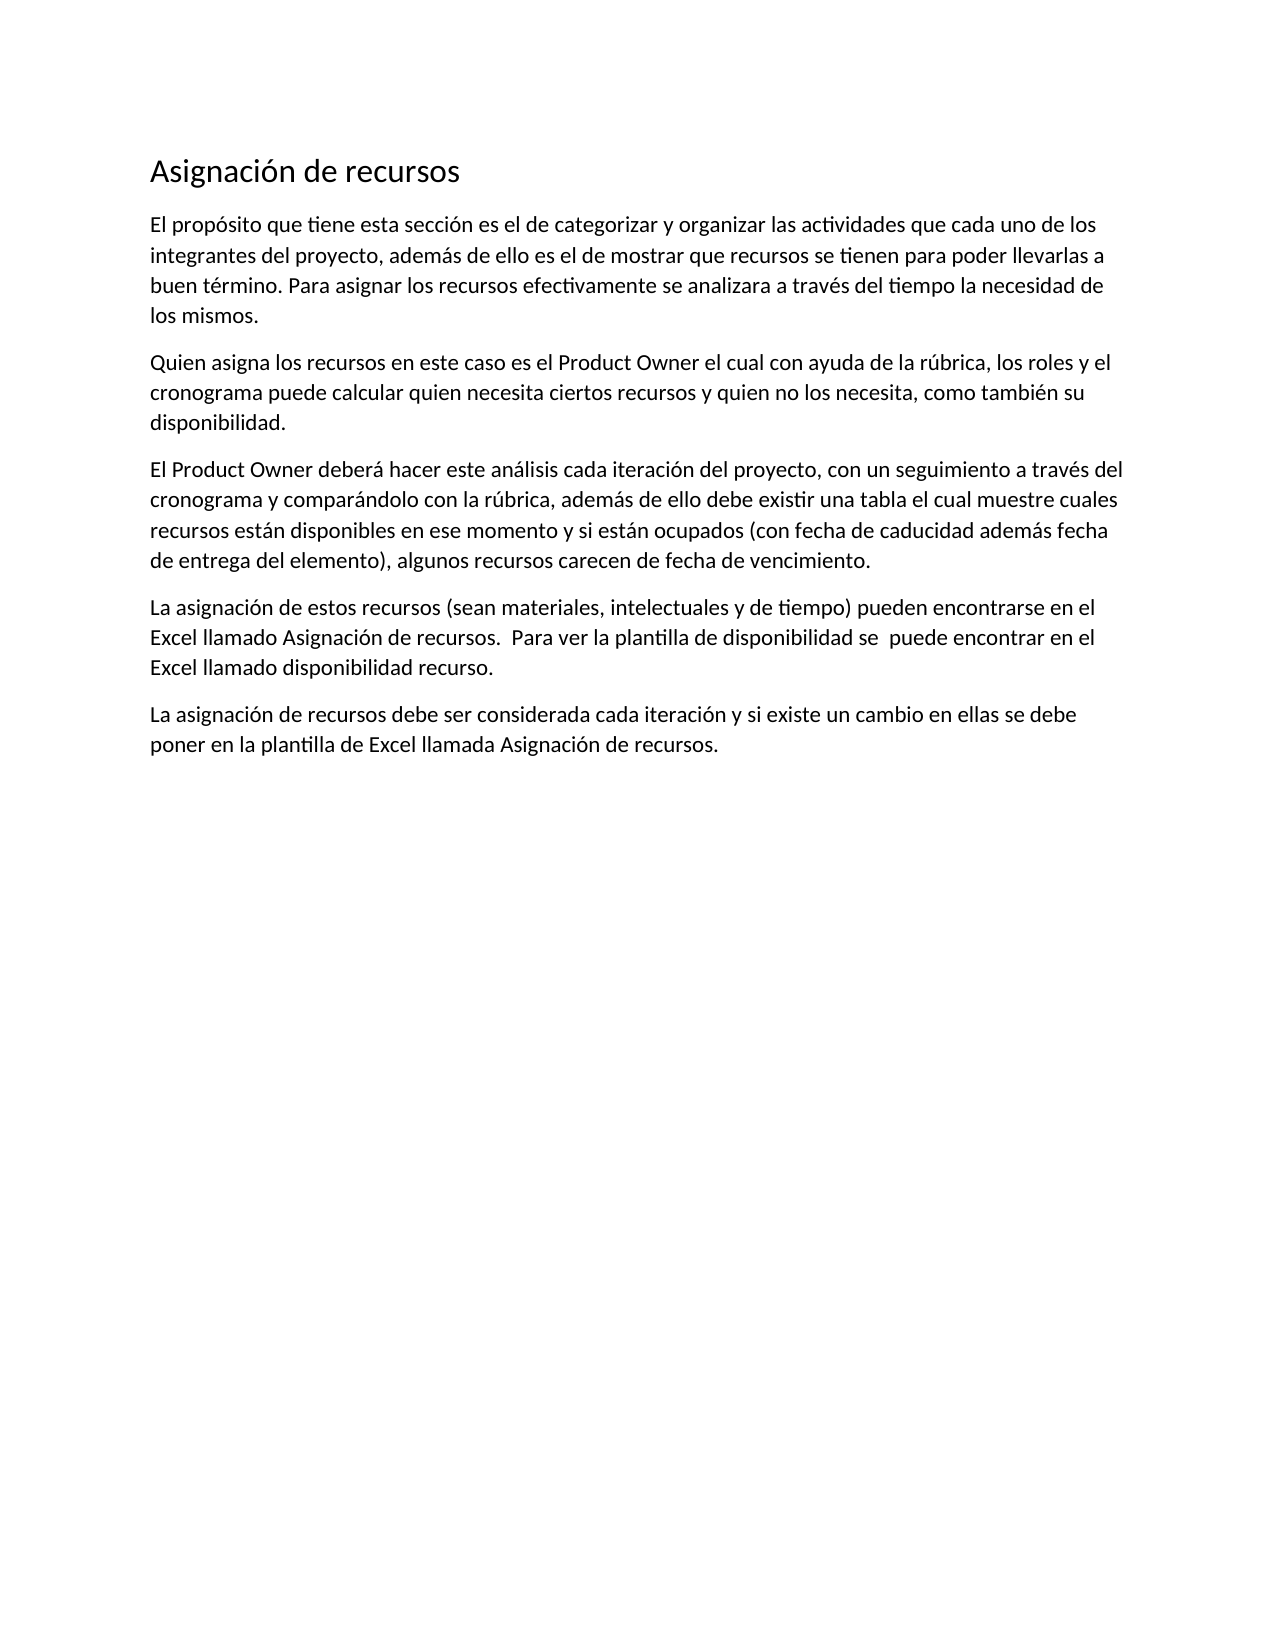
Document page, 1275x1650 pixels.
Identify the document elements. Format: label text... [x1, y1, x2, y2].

text Asignación de recursos [150, 150, 1125, 191]
text El Product Owner deberá hacer este análisis cada iteración del proyecto, con un seguimiento a través del cronograma y comparándolo con la rúbrica, además de ello debe existir una tabla el cual muestre cuales recursos están disponibles en ese momento y si están ocupados (con fecha de caducidad además fecha de entrega del elemento), algunos recursos carecen de fecha de vencimiento. [150, 455, 1125, 574]
text La asignación de recursos debe ser considerada cada iteración y si existe un cambio en ellas se debe poner en la plantilla de Excel llamada Asignación de recursos. [150, 700, 1125, 758]
text El propósito que tiene esta sección es el de categorizar y organizar las actividades que cada uno de los integrantes del proyecto, además de ello es el de mostrar que recursos se tienen para poder llevarlas a buen término. Para asignar los recursos efectivamente se analizara a través del tiempo la necesidad de los mismos. [150, 211, 1125, 329]
text Quien asigna los recursos en este caso es el Product Owner el cual con ayuda de la rúbrica, los roles y el cronograma puede calcular quien necesita ciertos recursos y quien no los necesita, como también su disponibilidad. [150, 348, 1125, 437]
text La asignación de estos recursos (sean materiales, intelectuales y de tiempo) pueden encontrarse en el Excel llamado Asignación de recursos. Para ver la plantilla de disponibilidad se puede encontrar en el Excel llamado disponibilidad recurso. [150, 593, 1125, 681]
